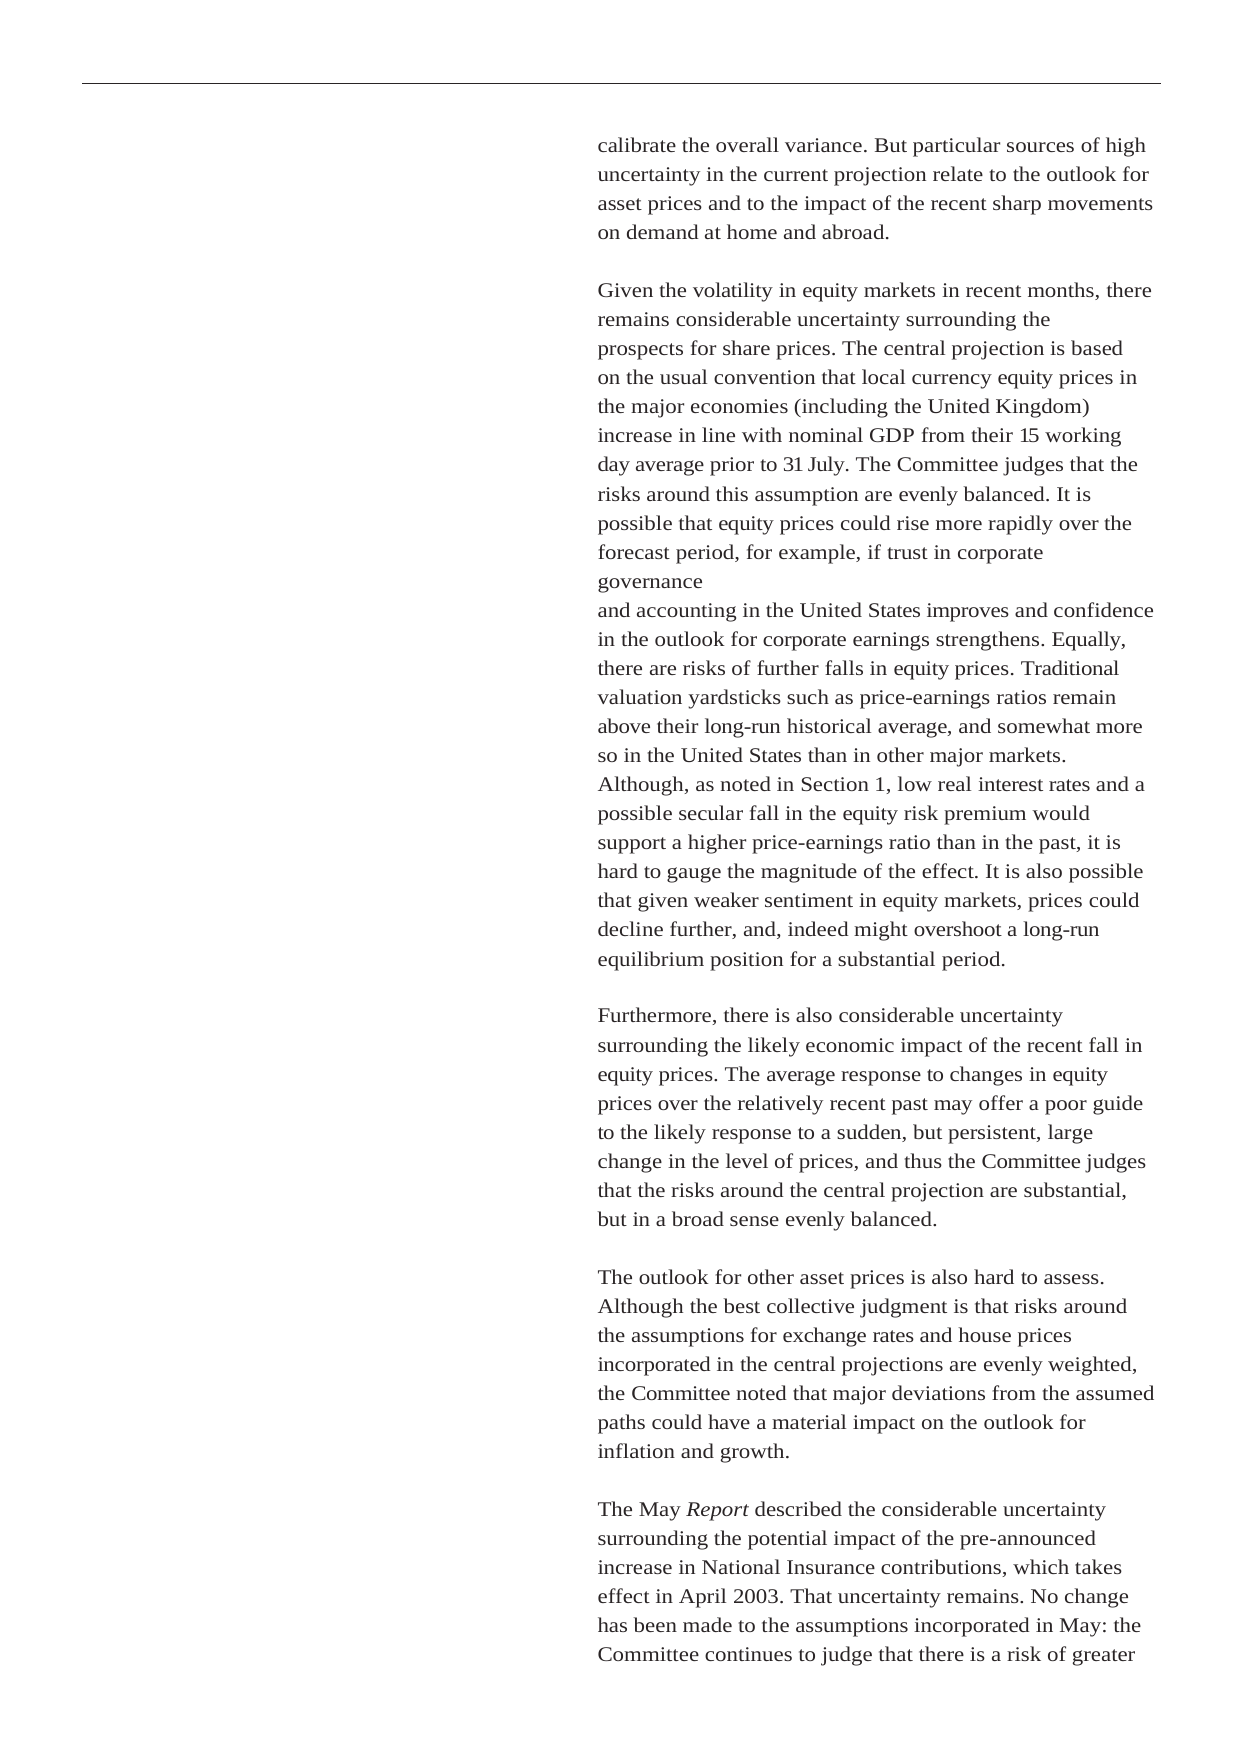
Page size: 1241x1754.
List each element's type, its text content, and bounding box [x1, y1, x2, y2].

text calibrate the overall variance. But particular sources of high uncertainty in the current projection relate to the outlook for asset prices and to the impact of the recent sharp movements on demand at home and abroad. [597, 133, 1156, 244]
text The outlook for other asset prices is also hard to assess. Although the best collective judgment is that risks around the assumptions for exchange rates and house prices incorporated in the central projections are evenly weighted, the Committee noted that major deviations from the assumed paths could have a material impact on the outlook for inflation and growth. [597, 1264, 1159, 1463]
text and accounting in the United States improves and confidence in the outlook for corporate earnings strengthens. Equally, there are risks of further falls in equity prices. Traditional valuation yardsticks such as price-earnings ratios remain above their long-run historical average, and somewhat more so in the United States than in other major markets. Although, as noted in Section 1, low real interest rates and a possible secular fall in the equity risk premium would support a higher price-earnings ratio than in the past, it is hard to gauge the magnitude of the effect. It is also possible that given weaker sentiment in equity markets, prices could decline further, and, indeed might overshoot a long-run equilibrium position for a substantial period. [597, 598, 1155, 971]
text Given the volatility in equity markets in recent months, there remains considerable uncertainty surrounding the [597, 278, 1176, 331]
text Furthermore, there is also considerable uncertainty surrounding the likely economic impact of the recent fall in equity prices. The average response to changes in equity prices over the relatively recent past may offer a poor guide to the likely response to a sudden, but persistent, large change in the level of prices, and thus the Committee judges that the risks around the central projection are substantial, but in a broad sense evenly balanced. [597, 1003, 1154, 1231]
text The May Report described the considerable uncertainty surrounding the potential impact of the pre-announced increase in National Insurance contributions, which takes effect in April 2003. That uncertainty remains. No change has been made to the assumptions incorporated in May: the Committee continues to judge that there is a risk of greater [597, 1497, 1144, 1666]
text prospects for share prices. The central projection is based on the usual convention that local currency equity prices in the major economies (including the United Kingdom) increase in line with nominal GDP from their 15 working day average prior to 31 July. The Committee judges that the risks around this assumption are evenly balanced. It is possible that equity prices could rise more rapidly over the forecast period, for example, if trust in corporate governance [597, 336, 1139, 593]
